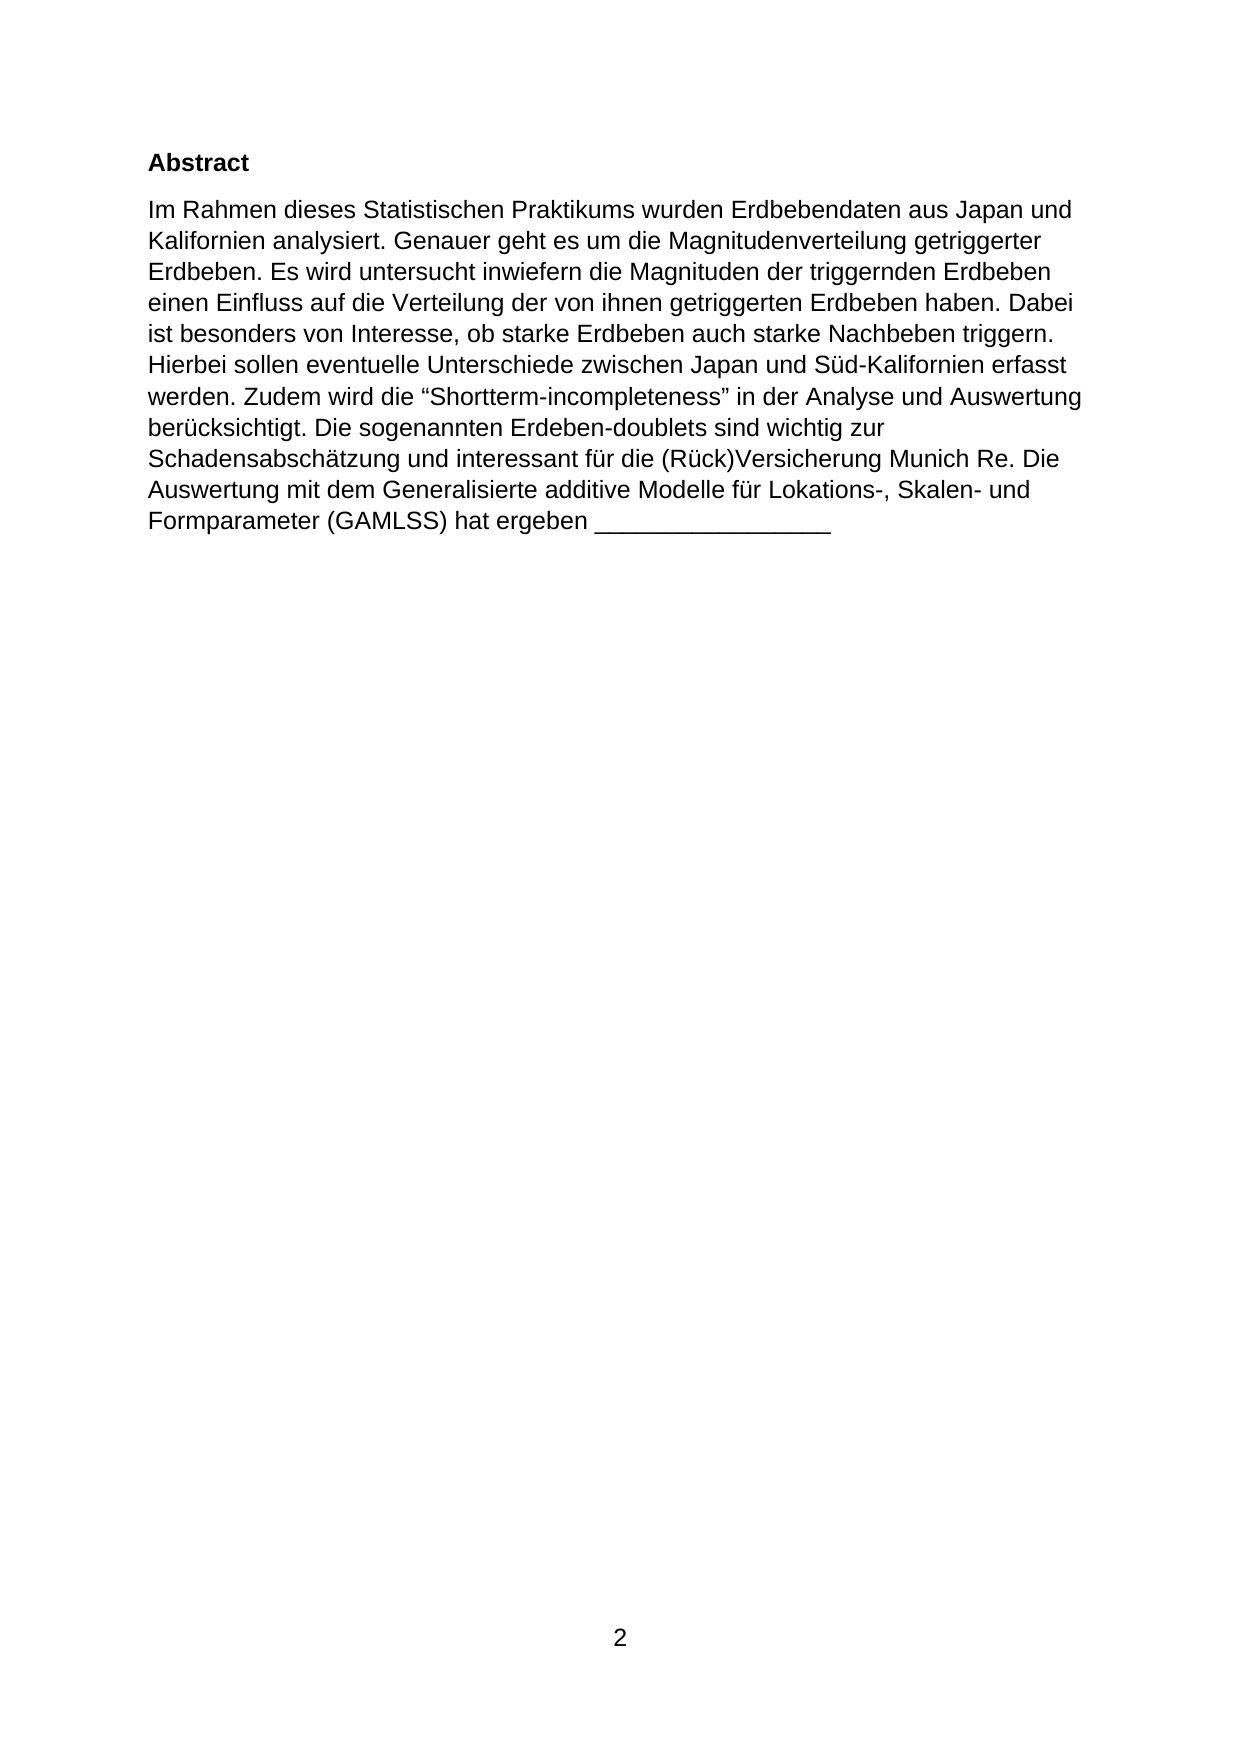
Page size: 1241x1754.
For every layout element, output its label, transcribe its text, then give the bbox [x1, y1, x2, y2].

text Abstract [148, 148, 1093, 176]
text Im Rahmen dieses Statistischen Praktikums wurden Erdbebendaten aus Japan und Kalifornien analysiert. Genauer geht es um die Magnitudenverteilung getriggerter Erdbeben. Es wird untersucht inwiefern die Magnituden der triggernden Erdbeben einen Einfluss auf die Verteilung der von ihnen getriggerten Erdbeben haben. Dabei ist besonders von Interesse, ob starke Erdbeben auch starke Nachbeben triggern. Hierbei sollen eventuelle Unterschiede zwischen Japan und Süd-Kalifornien erfasst werden. Zudem wird die “Shortterm-incompleteness” in der Analyse und Auswertung berücksichtigt. Die sogenannten Erdeben-doublets sind wichtig zur Schadensabschätzung und interessant für die (Rück)Versicherung Munich Re. Die Auswertung mit dem Generalisierte additive Modelle für Lokations-, Skalen- und Formparameter (GAMLSS) hat ergeben _________________ [148, 195, 1093, 534]
